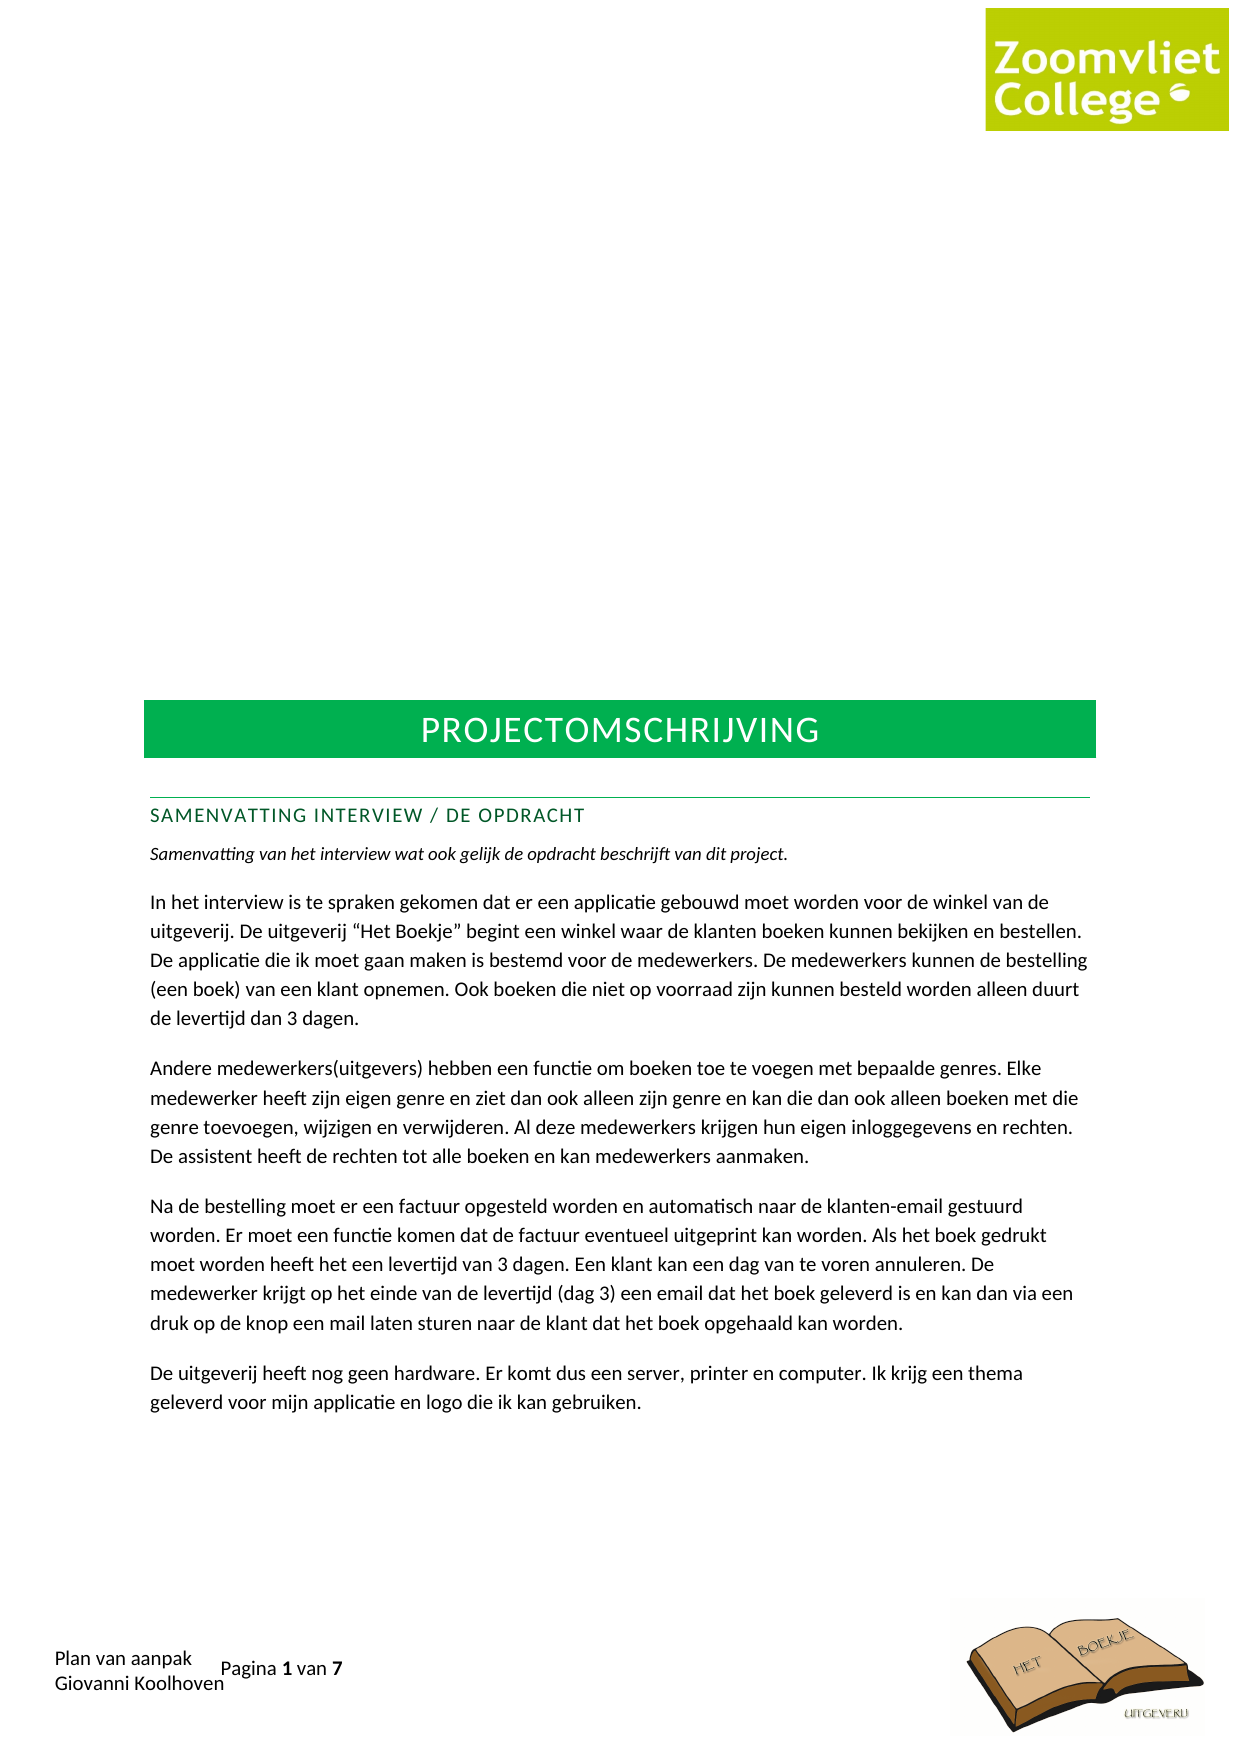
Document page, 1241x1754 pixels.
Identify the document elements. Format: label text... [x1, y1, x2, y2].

text In het interview is te spraken gekomen dat er een applicatie gebouwd moet worden voor de winkel van de uitgeverij. De uitgeverij “Het Boekje” begint een winkel waar de klanten boeken kunnen bekijken en bestellen. De applicatie die ik moet gaan maken is bestemd voor de medewerkers. De medewerkers kunnen de bestelling (een boek) van een klant opnemen. Ook boeken die niet op voorraad zijn kunnen besteld worden alleen duurt de levertijd dan 3 dagen. [150, 889, 1090, 1031]
text Andere medewerkers(uitgevers) hebben een functie om boeken toe te voegen met bepaalde genres. Elke medewerker heeft zijn eigen genre en ziet dan ook alleen zijn genre en kan die dan ook alleen boeken met die genre toevoegen, wijzigen en verwijderen. Al deze medewerkers krijgen hun eigen inloggegevens en rechten. De assistent heeft de rechten tot alle boeken en kan medewerkers aanmaken. [150, 1056, 1090, 1168]
picture [985, 8, 1229, 131]
text Samenvatting van het interview wat ook gelijk de opdracht beschrijft van dit project. [150, 842, 1090, 865]
subtitle Samenvatting interview / De opdracht [150, 798, 1090, 828]
text Na de bestelling moet er een factuur opgesteld worden en automatisch naar de klanten-email gestuurd worden. Er moet een functie komen dat de factuur eventueel uitgeprint kan worden. Als het boek gedrukt moet worden heeft het een levertijd van 3 dagen. Een klant kan een dag van te voren annuleren. De medewerker krijgt op het einde van de levertijd (dag 3) een email dat het boek geleverd is en kan dan via een druk op de knop een mail laten sturen naar de klant dat het boek opgehaald kan worden. [150, 1193, 1090, 1335]
text De uitgeverij heeft nog geen hardware. Er komt dus een server, printer en computer. Ik krijg een thema geleverd voor mijn applicatie en logo die ik kan gebruiken. [150, 1360, 1090, 1414]
picture [950, 1598, 1205, 1736]
subtitle Projectomschrijving [150, 706, 1090, 752]
